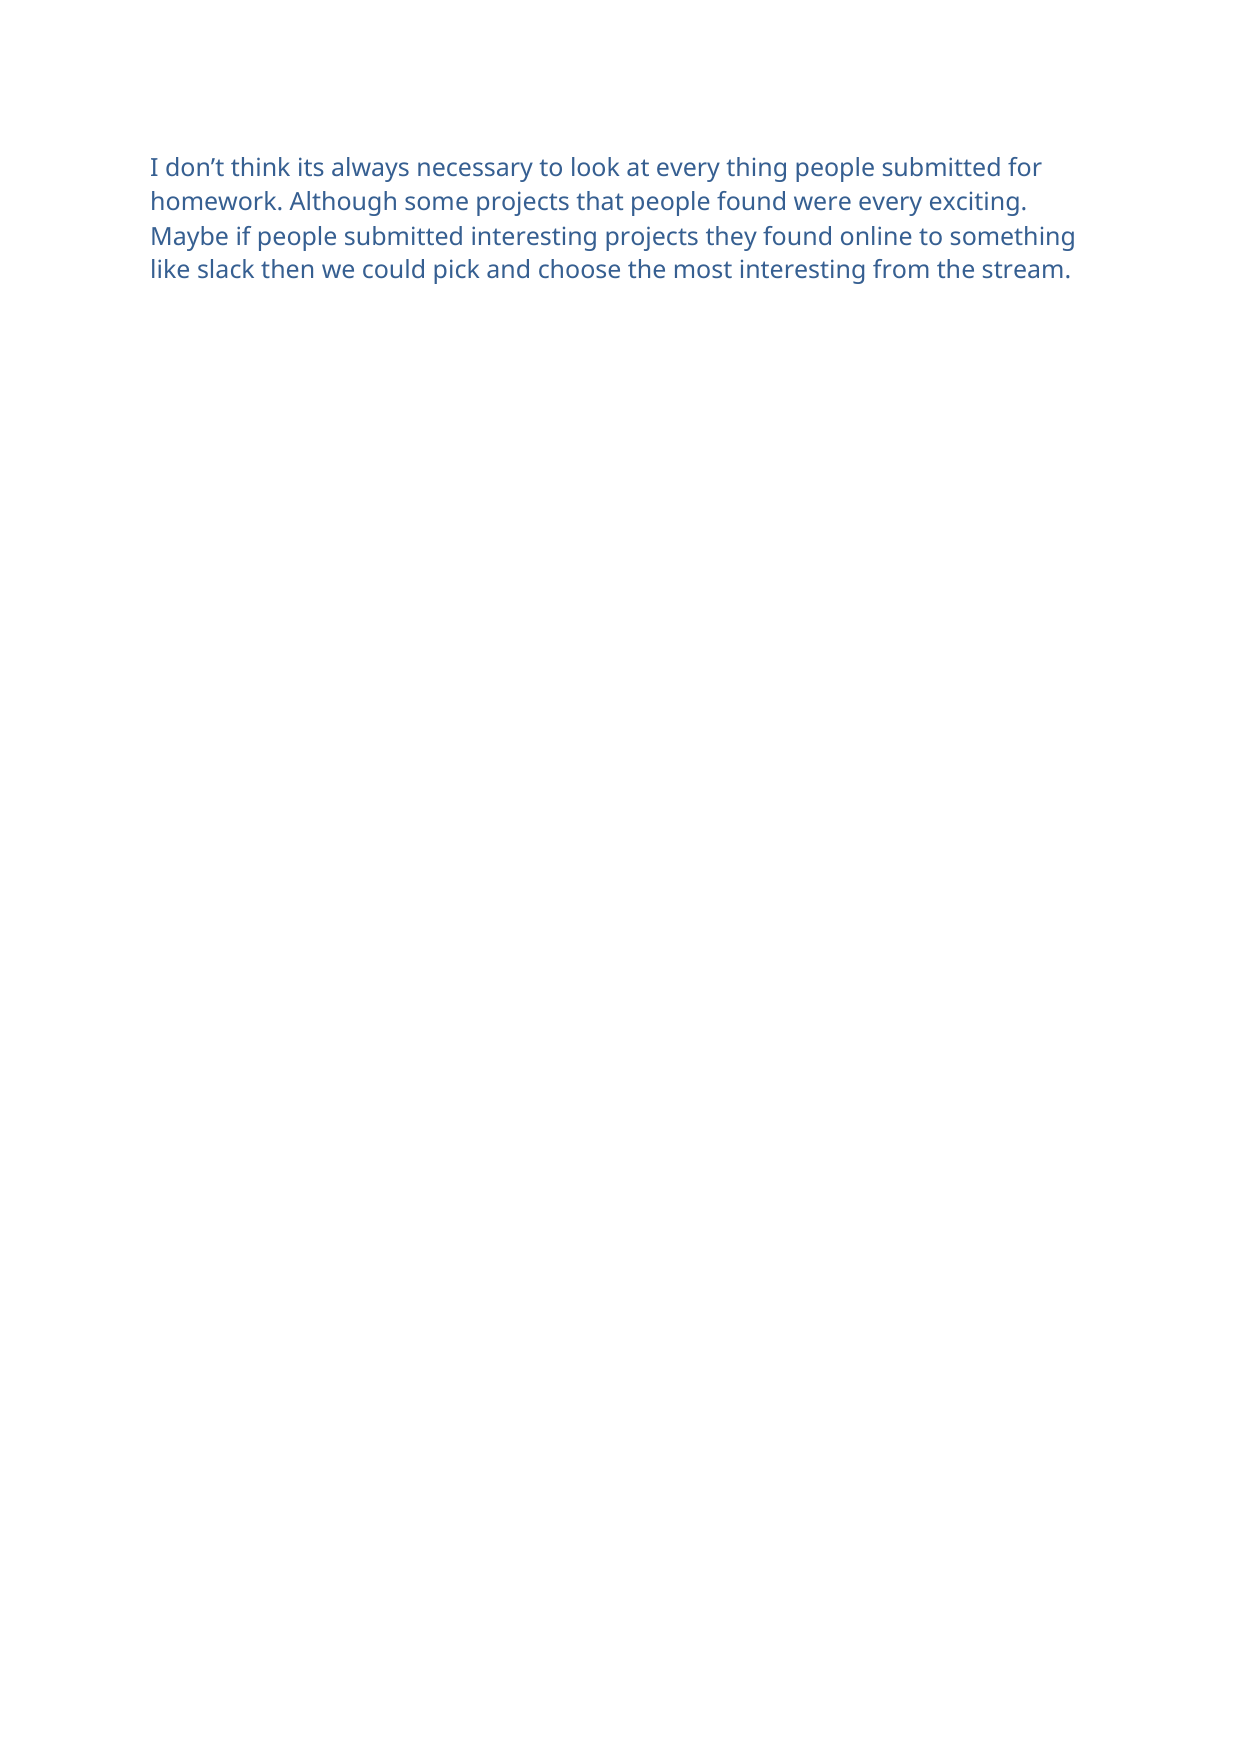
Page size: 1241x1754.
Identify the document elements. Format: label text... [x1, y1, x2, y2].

text I don’t think its always necessary to look at every thing people submitted for homework. Although some projects that people found were every exciting. Maybe if people submitted interesting projects they found online to something like slack then we could pick and choose the most interesting from the stream. [150, 150, 1090, 286]
